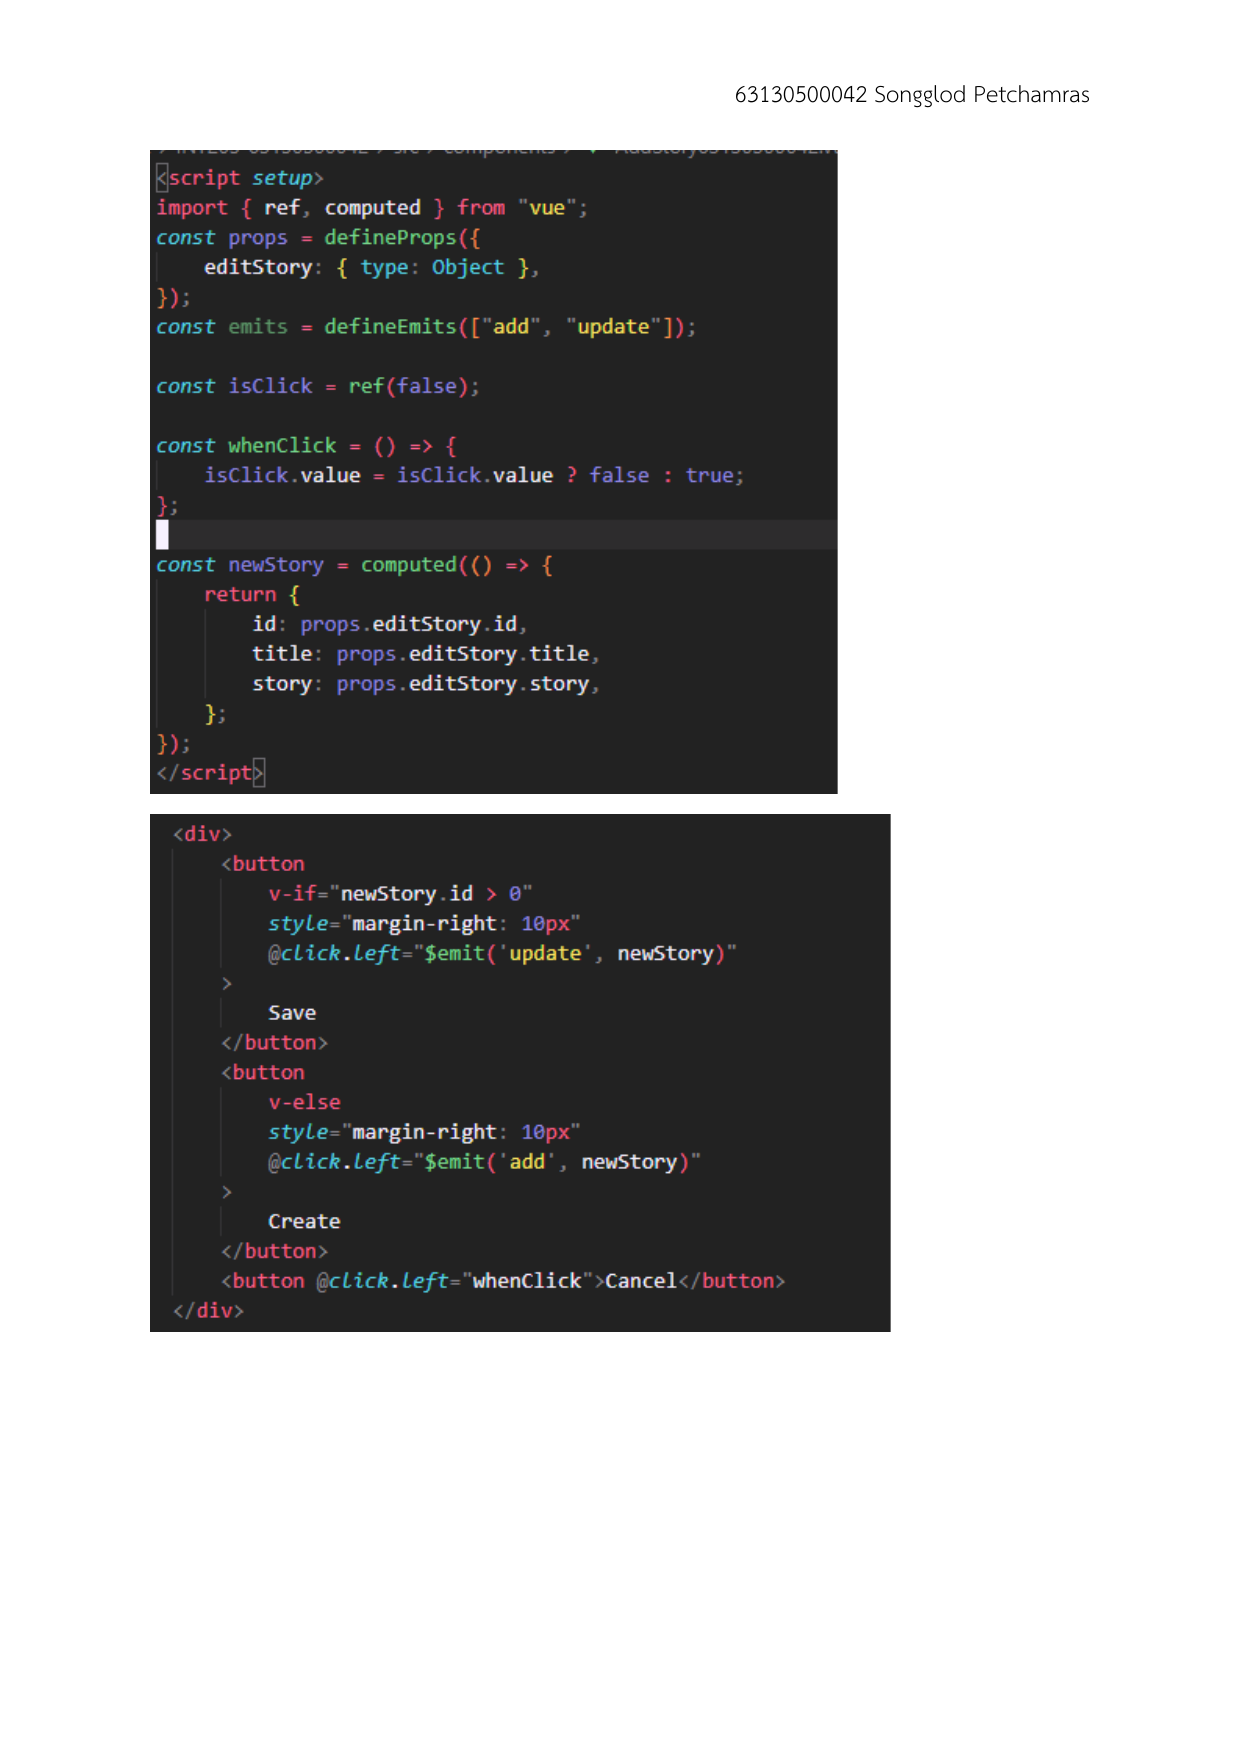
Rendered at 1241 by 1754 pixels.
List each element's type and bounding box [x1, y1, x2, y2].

picture [150, 150, 838, 794]
picture [150, 814, 891, 1332]
